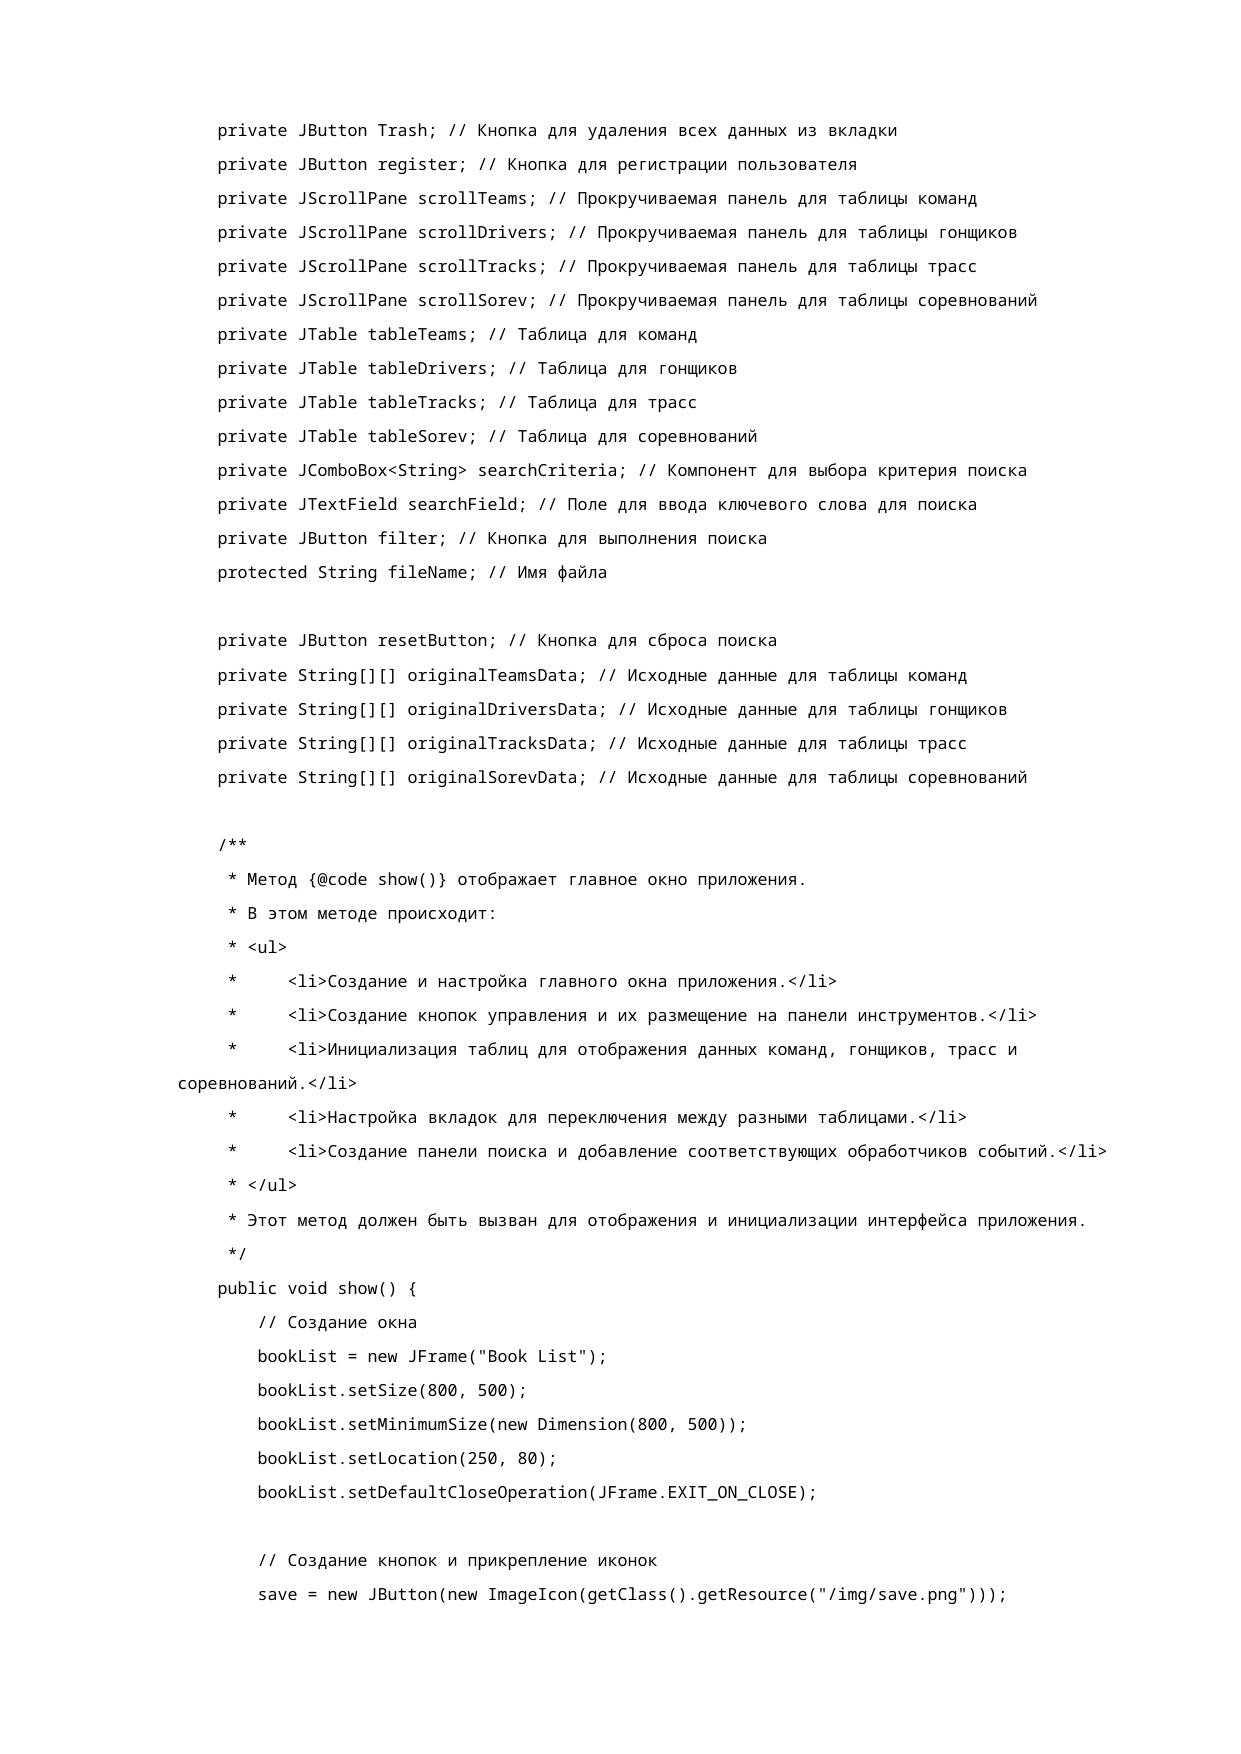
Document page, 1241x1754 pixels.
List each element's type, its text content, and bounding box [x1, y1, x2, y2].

text private String[][] originalTracksData; // Исходные данные для таблицы трасс [177, 731, 1152, 754]
text */ [177, 1242, 1152, 1265]
text bookList.setSize(800, 500); [177, 1378, 1152, 1401]
text bookList.setLocation(250, 80); [177, 1447, 1152, 1469]
text * </ul> [177, 1174, 1152, 1197]
text bookList.setDefaultCloseOperation(JFrame.EXIT_ON_CLOSE); [177, 1481, 1152, 1503]
text * <li>Создание кнопок управления и их размещение на панели инструментов.</li> [177, 1004, 1152, 1026]
text private JScrollPane scrollTeams; // Прокручиваемая панель для таблицы команд [177, 186, 1152, 209]
text private String[][] originalDriversData; // Исходные данные для таблицы гонщиков [177, 697, 1152, 720]
text * <ul> [177, 936, 1152, 958]
text private JButton resetButton; // Кнопка для сброса поиска [177, 629, 1152, 652]
text * <li>Создание панели поиска и добавление соответствующих обработчиков событий.</li> [177, 1140, 1152, 1163]
text * В этом методе происходит: [177, 902, 1152, 924]
text private JTable tableDrivers; // Таблица для гонщиков [177, 357, 1152, 379]
text private JTable tableTracks; // Таблица для трасс [177, 391, 1152, 413]
text private JButton register; // Кнопка для регистрации пользователя [177, 152, 1152, 175]
text private JTable tableTeams; // Таблица для команд [177, 322, 1152, 345]
text bookList.setMinimumSize(new Dimension(800, 500)); [177, 1412, 1152, 1435]
text * <li>Настройка вкладок для переключения между разными таблицами.</li> [177, 1106, 1152, 1129]
text * Метод {@code show()} отображает главное окно приложения. [177, 867, 1152, 890]
text * <li>Создание и настройка главного окна приложения.</li> [177, 970, 1152, 992]
text public void show() { [177, 1276, 1152, 1299]
text private String[][] originalSorevData; // Исходные данные для таблицы соревнований [177, 765, 1152, 788]
text private JButton filter; // Кнопка для выполнения поиска [177, 527, 1152, 549]
text private JButton Trash; // Кнопка для удаления всех данных из вкладки [177, 118, 1152, 141]
text bookList = new JFrame("Book List"); [177, 1344, 1152, 1367]
text private JScrollPane scrollTracks; // Прокручиваемая панель для таблицы трасс [177, 254, 1152, 277]
text // Создание кнопок и прикрепление иконок [177, 1549, 1152, 1571]
text private JScrollPane scrollDrivers; // Прокручиваемая панель для таблицы гонщиков [177, 220, 1152, 243]
text protected String fileName; // Имя файла [177, 561, 1152, 584]
text * <li>Инициализация таблиц для отображения данных команд, гонщиков, трасс и соревнований.</li> [177, 1038, 1152, 1094]
text // Создание окна [177, 1310, 1152, 1333]
text private JComboBox<String> searchCriteria; // Компонент для выбора критерия поиска [177, 459, 1152, 481]
text private JScrollPane scrollSorev; // Прокручиваемая панель для таблицы соревнований [177, 288, 1152, 311]
text * Этот метод должен быть вызван для отображения и инициализации интерфейса приложения. [177, 1208, 1152, 1231]
text private JTextField searchField; // Поле для ввода ключевого слова для поиска [177, 493, 1152, 516]
text private String[][] originalTeamsData; // Исходные данные для таблицы команд [177, 663, 1152, 686]
text private JTable tableSorev; // Таблица для соревнований [177, 425, 1152, 447]
text /** [177, 833, 1152, 856]
text save = new JButton(new ImageIcon(getClass().getResource("/img/save.png"))); [177, 1583, 1152, 1606]
